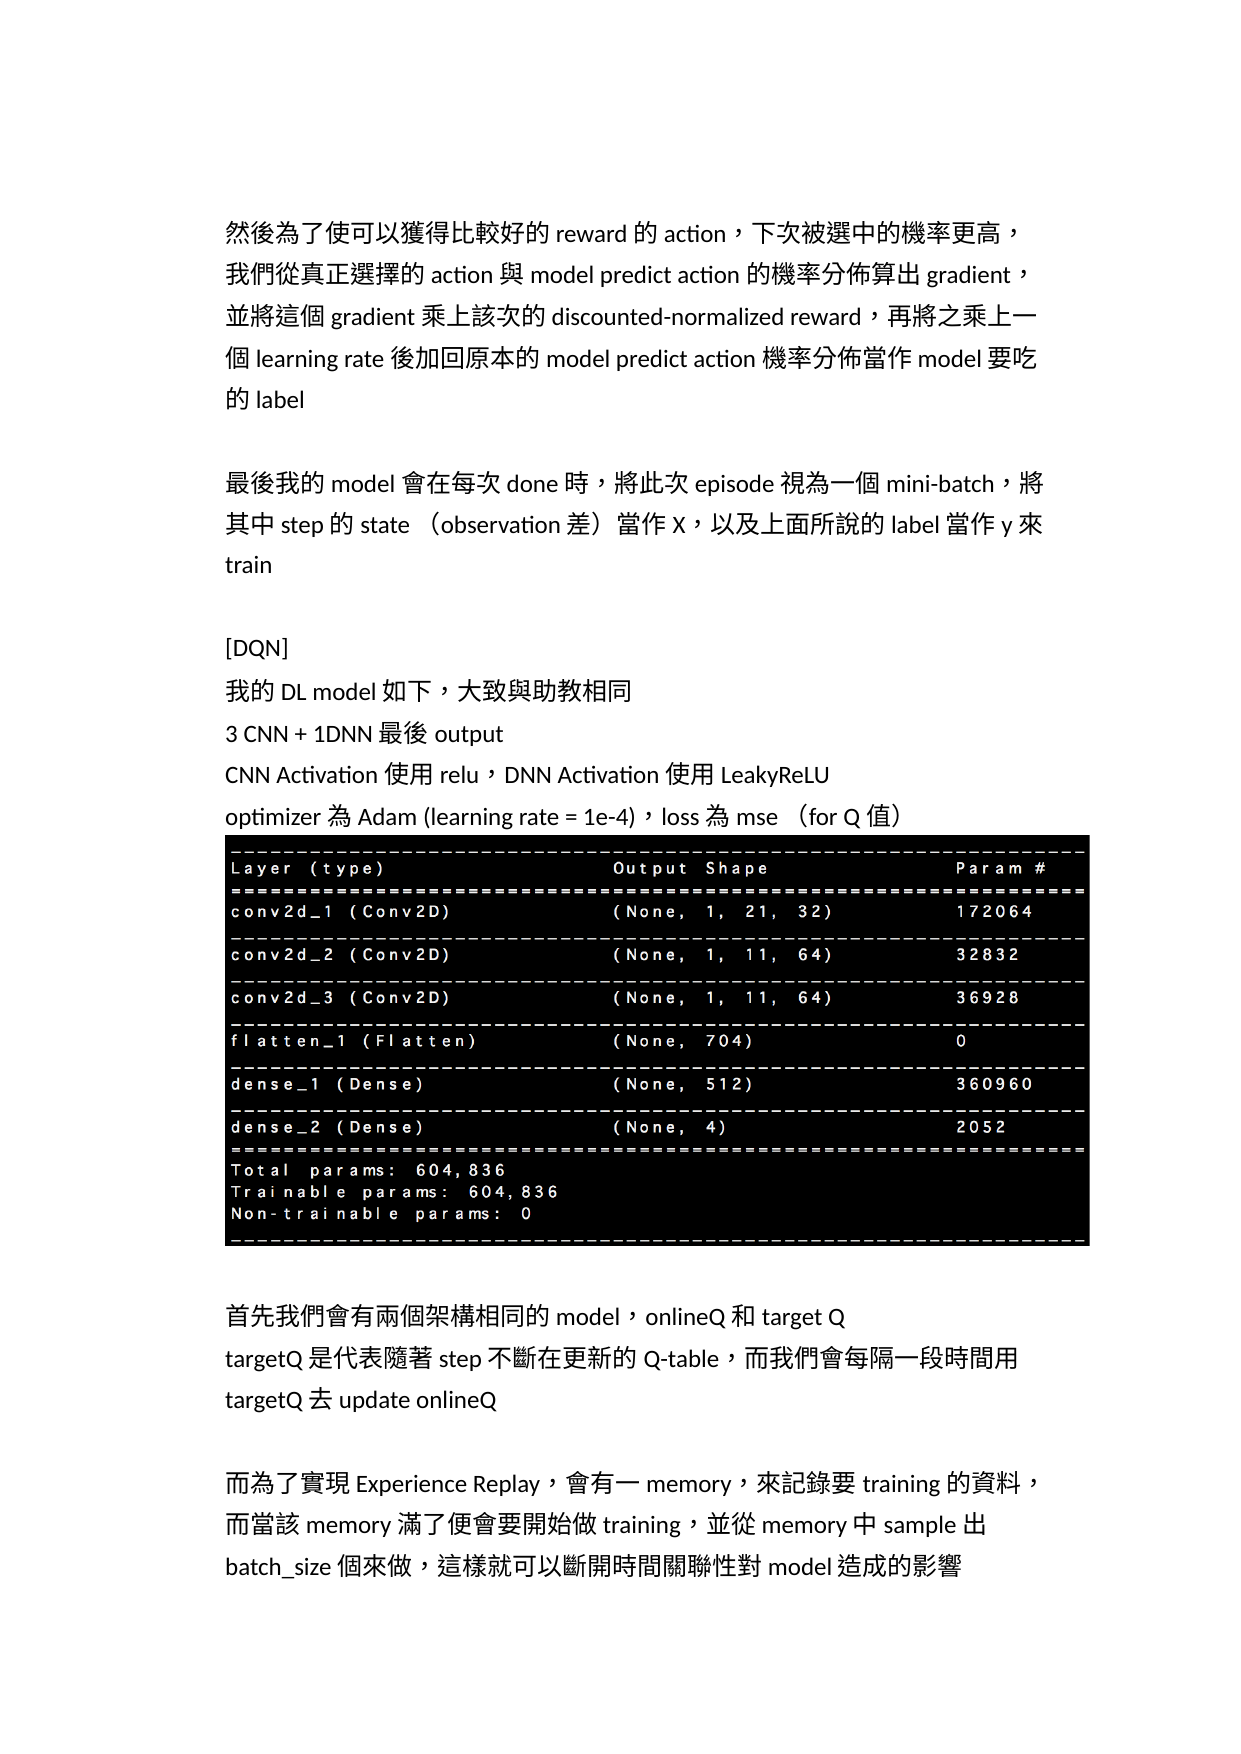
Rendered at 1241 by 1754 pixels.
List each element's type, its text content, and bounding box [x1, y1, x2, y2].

list [DQN] [225, 627, 1053, 669]
list 首先我們會有兩個架構相同的 model，onlineQ 和 target Q [225, 1294, 1053, 1335]
list 我們從真正選擇的 action 與 model predict action 的機率分佈算出 gradient，並將這個 gradient 乘上該次的 discounted-normalized reward，再將之乘上一個 learning rate 後加回原本的 model predict action 機率分佈當作 model 要吃的 label [225, 252, 1053, 419]
list 最後我的 model 會在每次 done 時，將此次 episode 視為一個 mini-batch，將其中 step 的 state （observation 差）當作 X，以及上面所說的 label 當作 y 來 train [225, 460, 1053, 585]
list CNN Activation 使用 relu，DNN Activation 使用 LeakyReLU [225, 752, 1053, 794]
list 3 CNN + 1DNN 最後 output [225, 710, 1053, 752]
list 而為了實現 Experience Replay，會有一 memory，來記錄要 training 的資料，而當該 memory 滿了便會要開始做 training，並從 memory 中 sample 出 batch_size 個來做，這樣就可以斷開時間關聯性對 model 造成的影響 [225, 1460, 1053, 1585]
picture [225, 835, 1090, 1246]
list 然後為了使可以獲得比較好的 reward 的 action，下次被選中的機率更高， [225, 210, 1053, 252]
list targetQ 是代表隨著 step 不斷在更新的 Q-table，而我們會每隔一段時間用 targetQ 去 update onlineQ [225, 1335, 1053, 1419]
list 我的 DL model 如下，大致與助教相同 [225, 669, 1053, 710]
list optimizer 為 Adam (learning rate = 1e-4)，loss 為 mse （for Q 值） [225, 794, 1053, 835]
